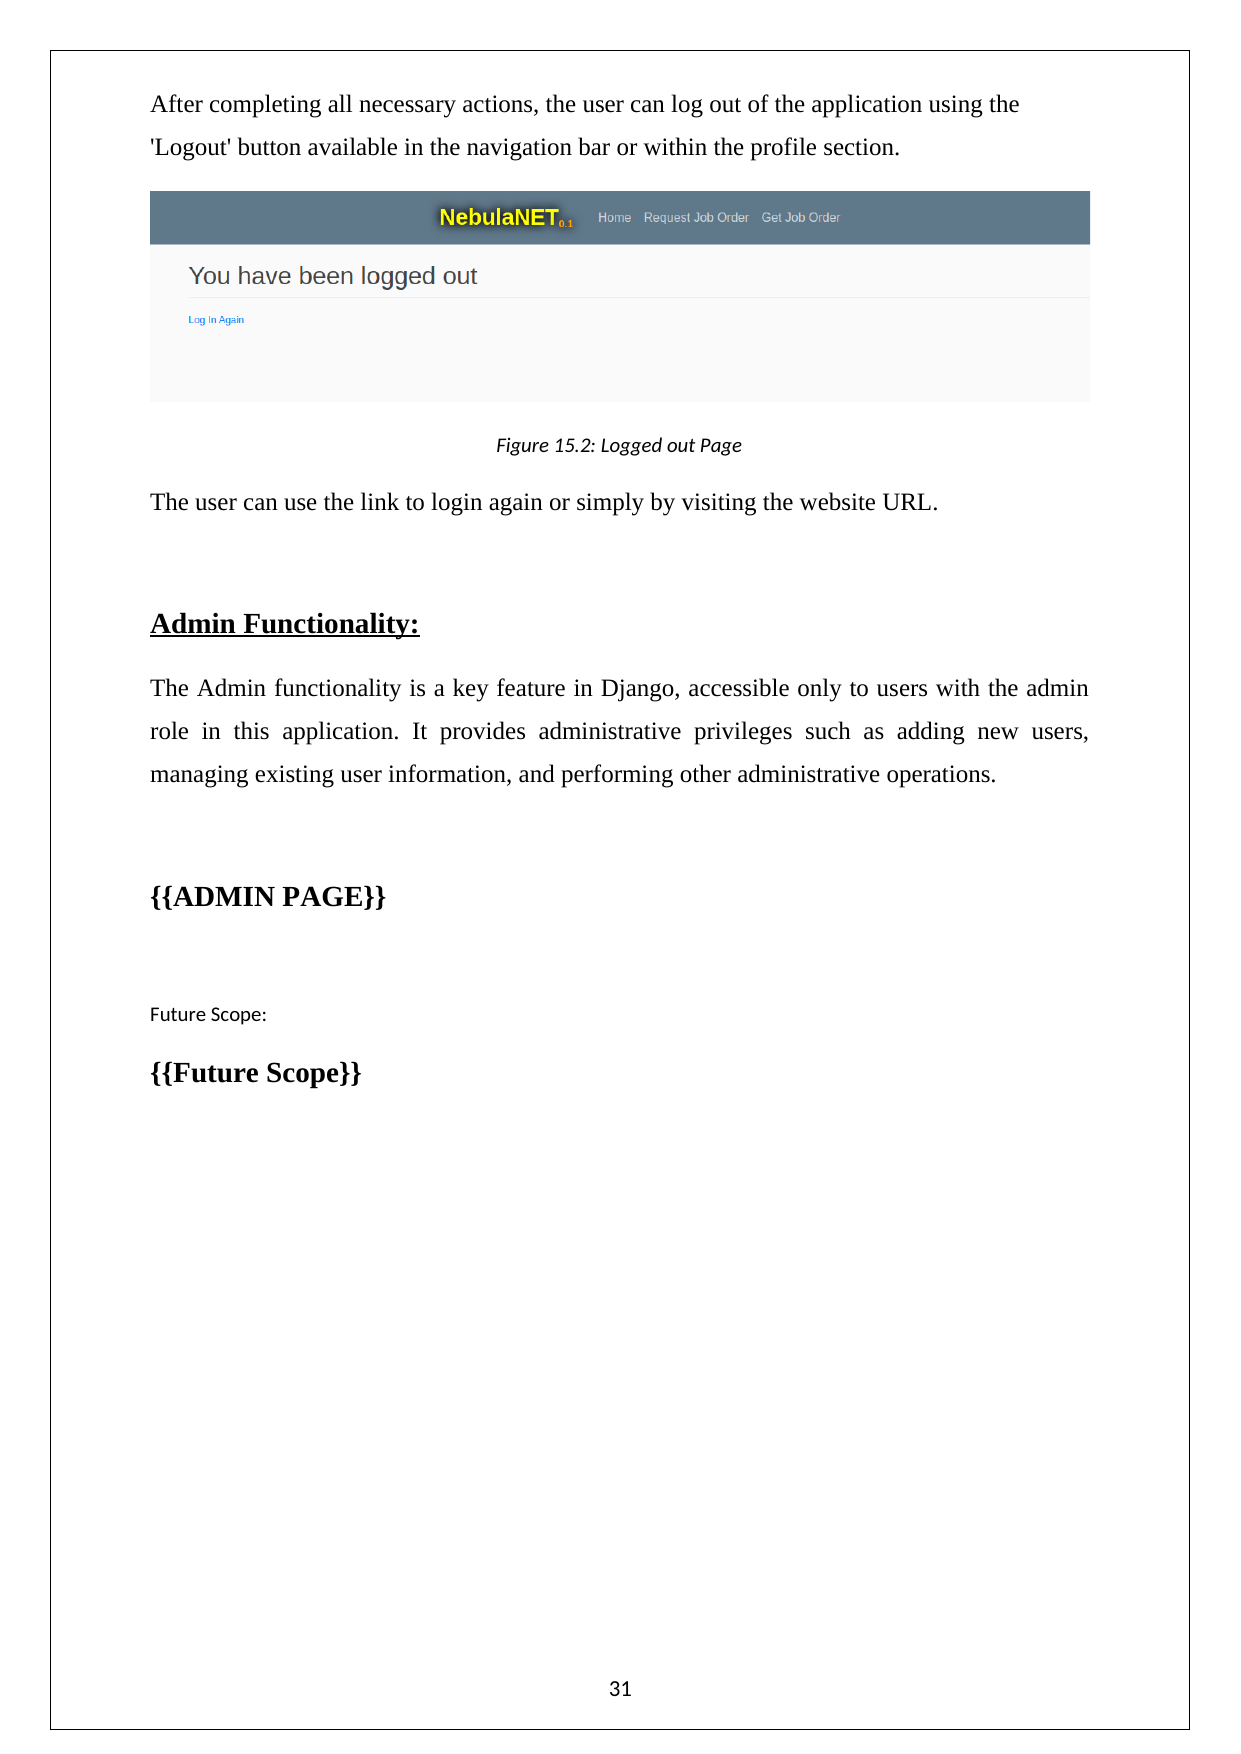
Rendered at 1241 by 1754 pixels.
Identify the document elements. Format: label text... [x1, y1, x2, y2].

text Figure 15.2: Logged out Page [150, 432, 1090, 457]
text After completing all necessary actions, the user can log out of the application using the 'Logout' button available in the navigation bar or within the profile section. [150, 89, 1090, 161]
text Future Scope: [150, 1001, 1090, 1026]
text The user can use the link to login again or simply by visiting the website URL. [150, 487, 1090, 515]
text {{Future Scope}} [150, 1056, 1090, 1089]
text The Admin functionality is a key feature in Django, accessible only to users with the admin role in this application. It provides administrative privileges such as adding new users, managing existing user information, and performing other administrative operations. [150, 673, 1090, 788]
text Admin Functionality: [150, 606, 1090, 640]
text {{ADMIN PAGE}} [150, 879, 1090, 913]
picture [150, 191, 1091, 402]
